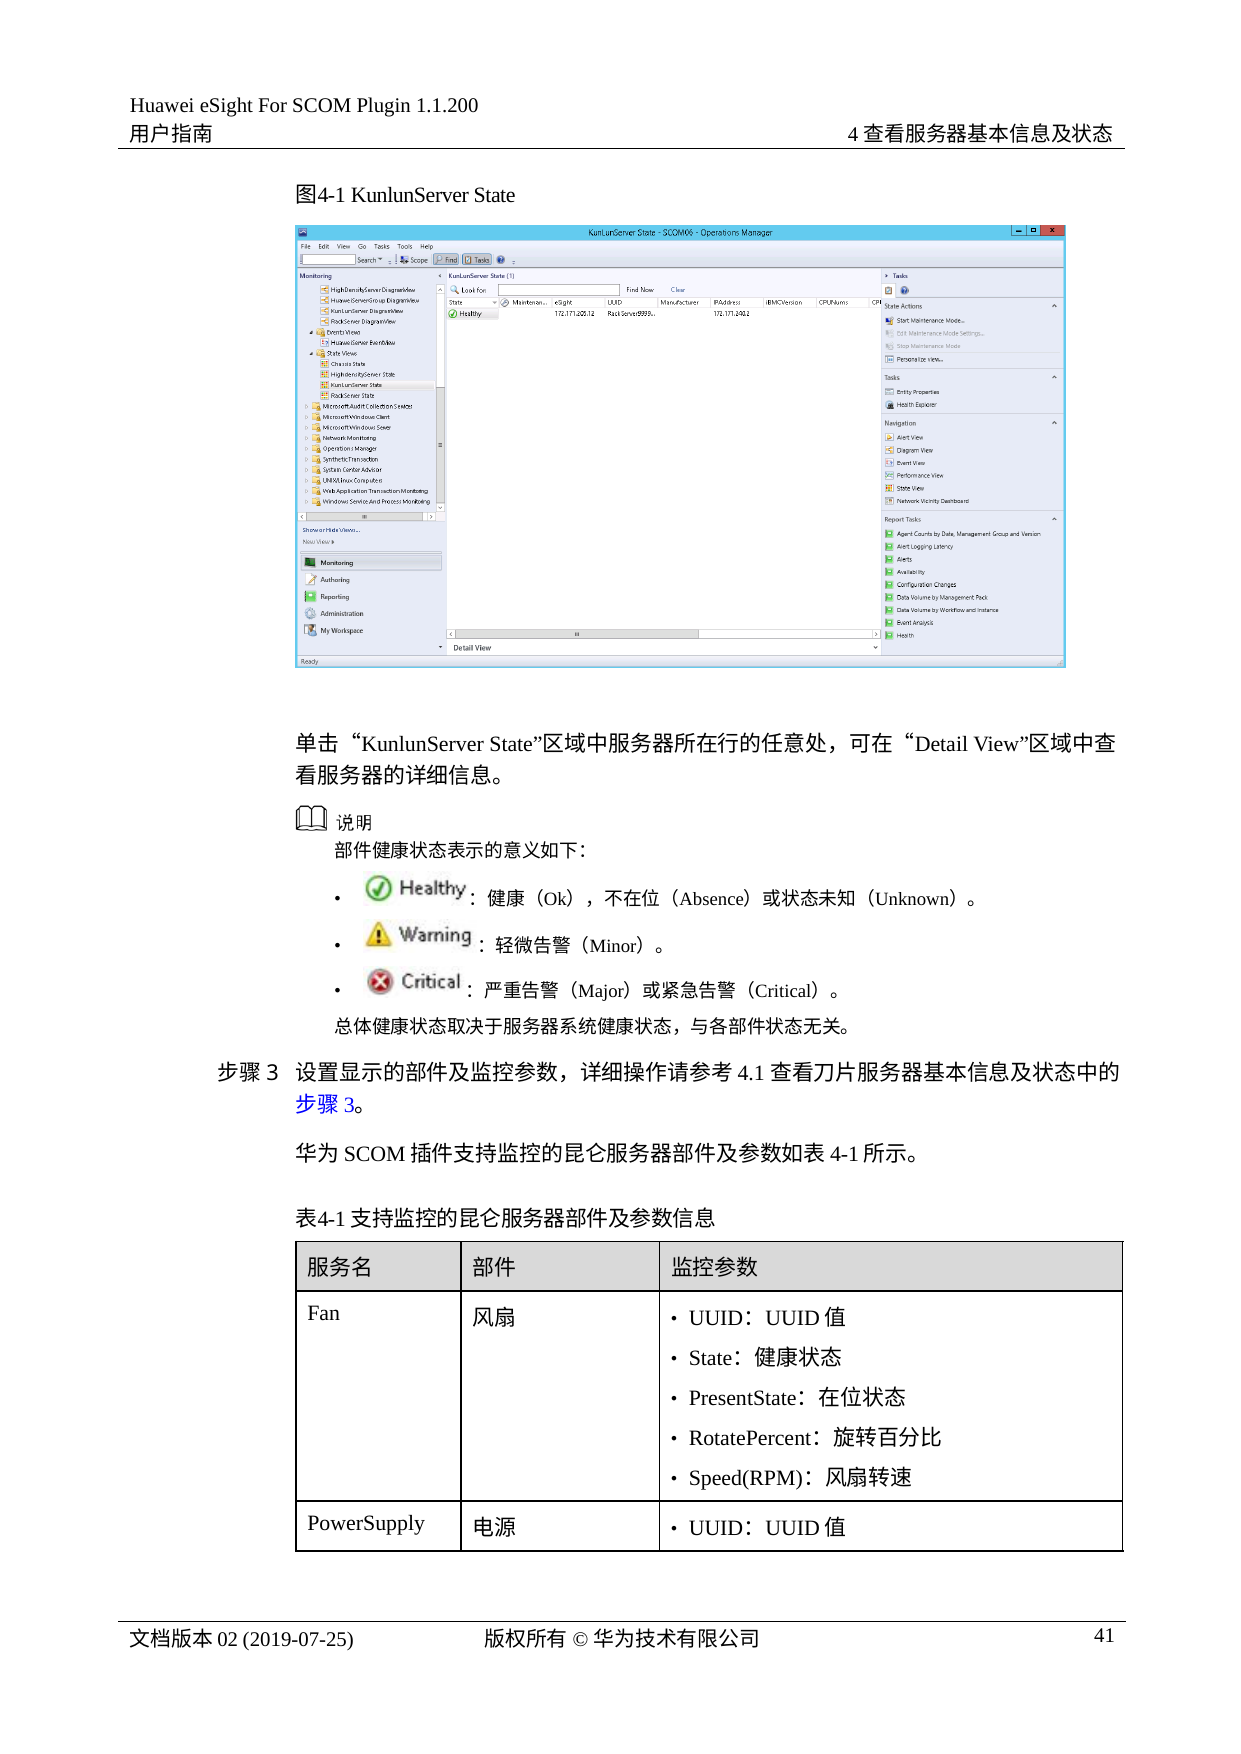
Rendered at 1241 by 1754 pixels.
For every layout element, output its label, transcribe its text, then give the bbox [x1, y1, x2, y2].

list ：健康（Ok），不在位（Absence）或状态未知（Unknown）。 [334, 871, 1122, 911]
table_cell PowerSupply [297, 1502, 460, 1550]
table_cell 风扇 [462, 1292, 659, 1500]
list ：严重告警（Major）或紧急告警（Critical）。 [334, 966, 1122, 1003]
picture [363, 919, 477, 953]
table_cell UUID：UUID值 State：健康状态 PresentState：在位状态 RotatePercent：旋转百分比 Speed(RPM)：风扇转速 [660, 1292, 1122, 1500]
picture [295, 805, 371, 831]
picture [295, 225, 1066, 668]
table_cell Fan [297, 1292, 460, 1500]
text 部件健康状态表示的意义如下： [334, 836, 1122, 863]
picture [363, 966, 466, 998]
text KunlunServer State [295, 177, 1122, 209]
table_header 部件 [462, 1242, 659, 1290]
text 华为SCOM插件支持监控的昆仑服务器部件及参数如表4-4所示。 [295, 1136, 1122, 1167]
table_header 服务名 [297, 1242, 460, 1290]
text 支持监控的昆仑服务器部件及参数信息 [295, 1201, 1122, 1232]
table_cell 电源 [462, 1502, 659, 1550]
text 单击“KunlunServer State”区域中服务器所在行的任意处，可在“Detail View”区域中查看服务器的详细信息。 [295, 726, 1122, 789]
table_cell UUID：UUID值 State：健康状态 PresentState：在位状态 Manufacturer：厂商 InputMode：输入模式 Model：类型 PowerRating：额定功率 InputPower：输入功率 [660, 1502, 1122, 1550]
table_header 监控参数 [660, 1242, 1122, 1290]
picture [363, 871, 469, 906]
text 总体健康状态取决于服务器系统健康状态，与各部件状态无关。 [334, 1012, 1122, 1039]
list ：轻微告警（Minor）。 [334, 919, 1122, 958]
text 设置显示的部件及监控参数，详细操作请参考4.1 查看刀片服务器基本信息及状态中的步骤3。 [279, 1055, 1122, 1119]
